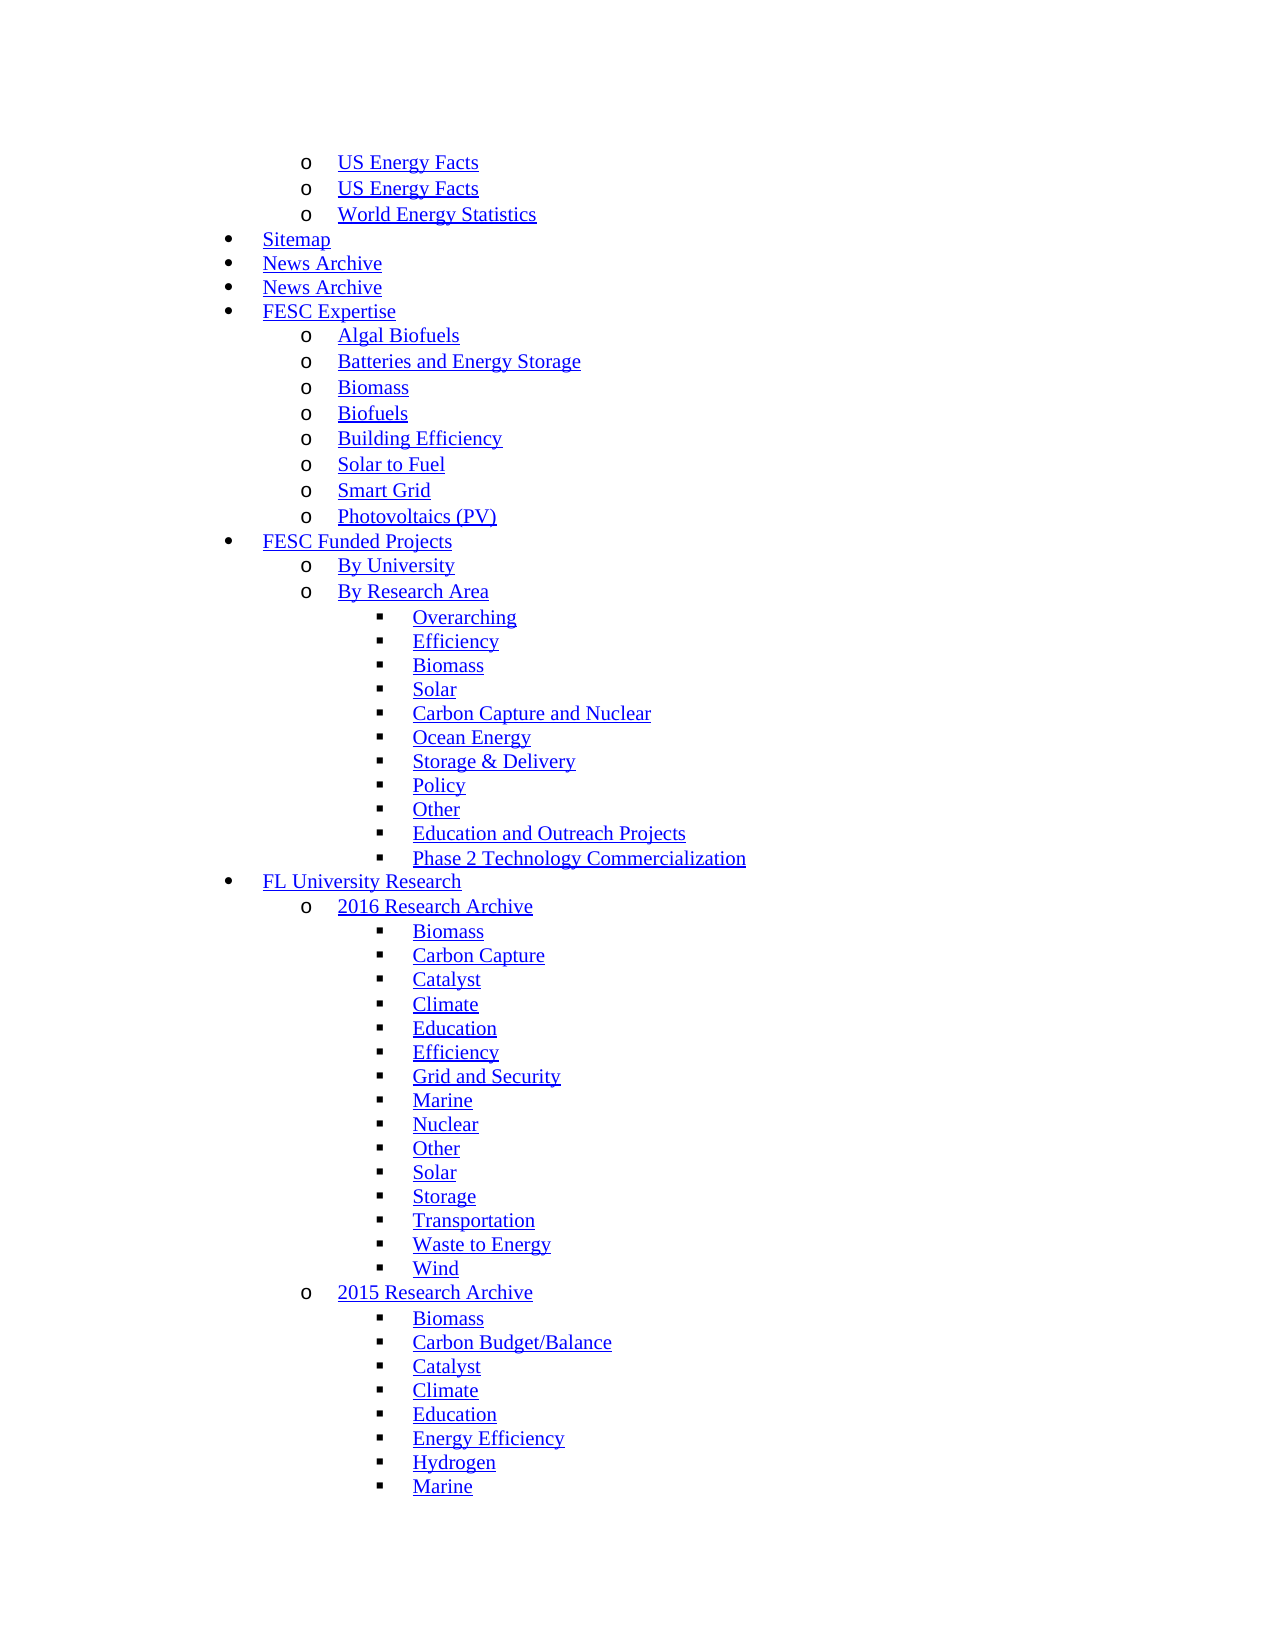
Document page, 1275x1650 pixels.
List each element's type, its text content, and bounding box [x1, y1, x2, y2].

list US Energy Facts [300, 150, 1087, 176]
list Storage & Delivery [375, 749, 1087, 773]
list Ocean Energy [375, 725, 1087, 749]
list Smart Grid [300, 478, 1087, 503]
list Marine [375, 1088, 1087, 1112]
list Carbon Budget/Balance [375, 1330, 1087, 1354]
list Solar to Fuel [300, 452, 1087, 478]
list Grid and Security [375, 1064, 1087, 1088]
list Efficiency [375, 629, 1087, 653]
list Overarching [375, 605, 1087, 629]
list FESC Expertise [225, 299, 1087, 323]
list Transportation [375, 1208, 1087, 1232]
list Sitemap [225, 227, 1087, 251]
list Energy Efficiency [375, 1426, 1087, 1450]
list Biomass [375, 653, 1087, 677]
list Storage [375, 1184, 1087, 1208]
list Catalyst [375, 1354, 1087, 1378]
list Biomass [300, 375, 1087, 401]
list Education [375, 1016, 1087, 1039]
list Policy [375, 773, 1087, 797]
list Waste to Energy [375, 1232, 1087, 1256]
list Catalyst [375, 967, 1087, 991]
list By Research Area [300, 579, 1087, 605]
list Biomass [375, 1306, 1087, 1330]
list 2016 Research Archive [300, 893, 1087, 919]
list Biomass [375, 919, 1087, 943]
list News Archive [225, 251, 1087, 275]
list Wind [375, 1256, 1087, 1280]
list By University [300, 553, 1087, 579]
list Marine [375, 1474, 1087, 1498]
list Carbon Capture and Nuclear [375, 701, 1087, 725]
list Hydrogen [375, 1450, 1087, 1474]
list Solar [375, 677, 1087, 701]
list 2015 Research Archive [300, 1280, 1087, 1306]
list Education [375, 1402, 1087, 1426]
list Nuclear [375, 1112, 1087, 1136]
list Carbon Capture [375, 943, 1087, 967]
list Climate [375, 1378, 1087, 1402]
list US Energy Facts [300, 176, 1087, 201]
list Efficiency [375, 1039, 1087, 1064]
list Solar [375, 1160, 1087, 1184]
list Phase 2 Technology Commercialization [375, 845, 1087, 869]
list Climate [375, 991, 1087, 1016]
list News Archive [225, 275, 1087, 299]
list Education and Outreach Projects [375, 821, 1087, 845]
list World Energy Statistics [300, 201, 1087, 227]
list Algal Biofuels [300, 323, 1087, 349]
list Other [375, 1136, 1087, 1160]
list FESC Funded Projects [225, 529, 1087, 553]
list Batteries and Energy Storage [300, 349, 1087, 375]
list Biofuels [300, 401, 1087, 426]
list Photovoltaics (PV) [300, 503, 1087, 529]
list FL University Research [225, 869, 1087, 893]
list Other [375, 797, 1087, 821]
list Building Efficiency [300, 426, 1087, 452]
